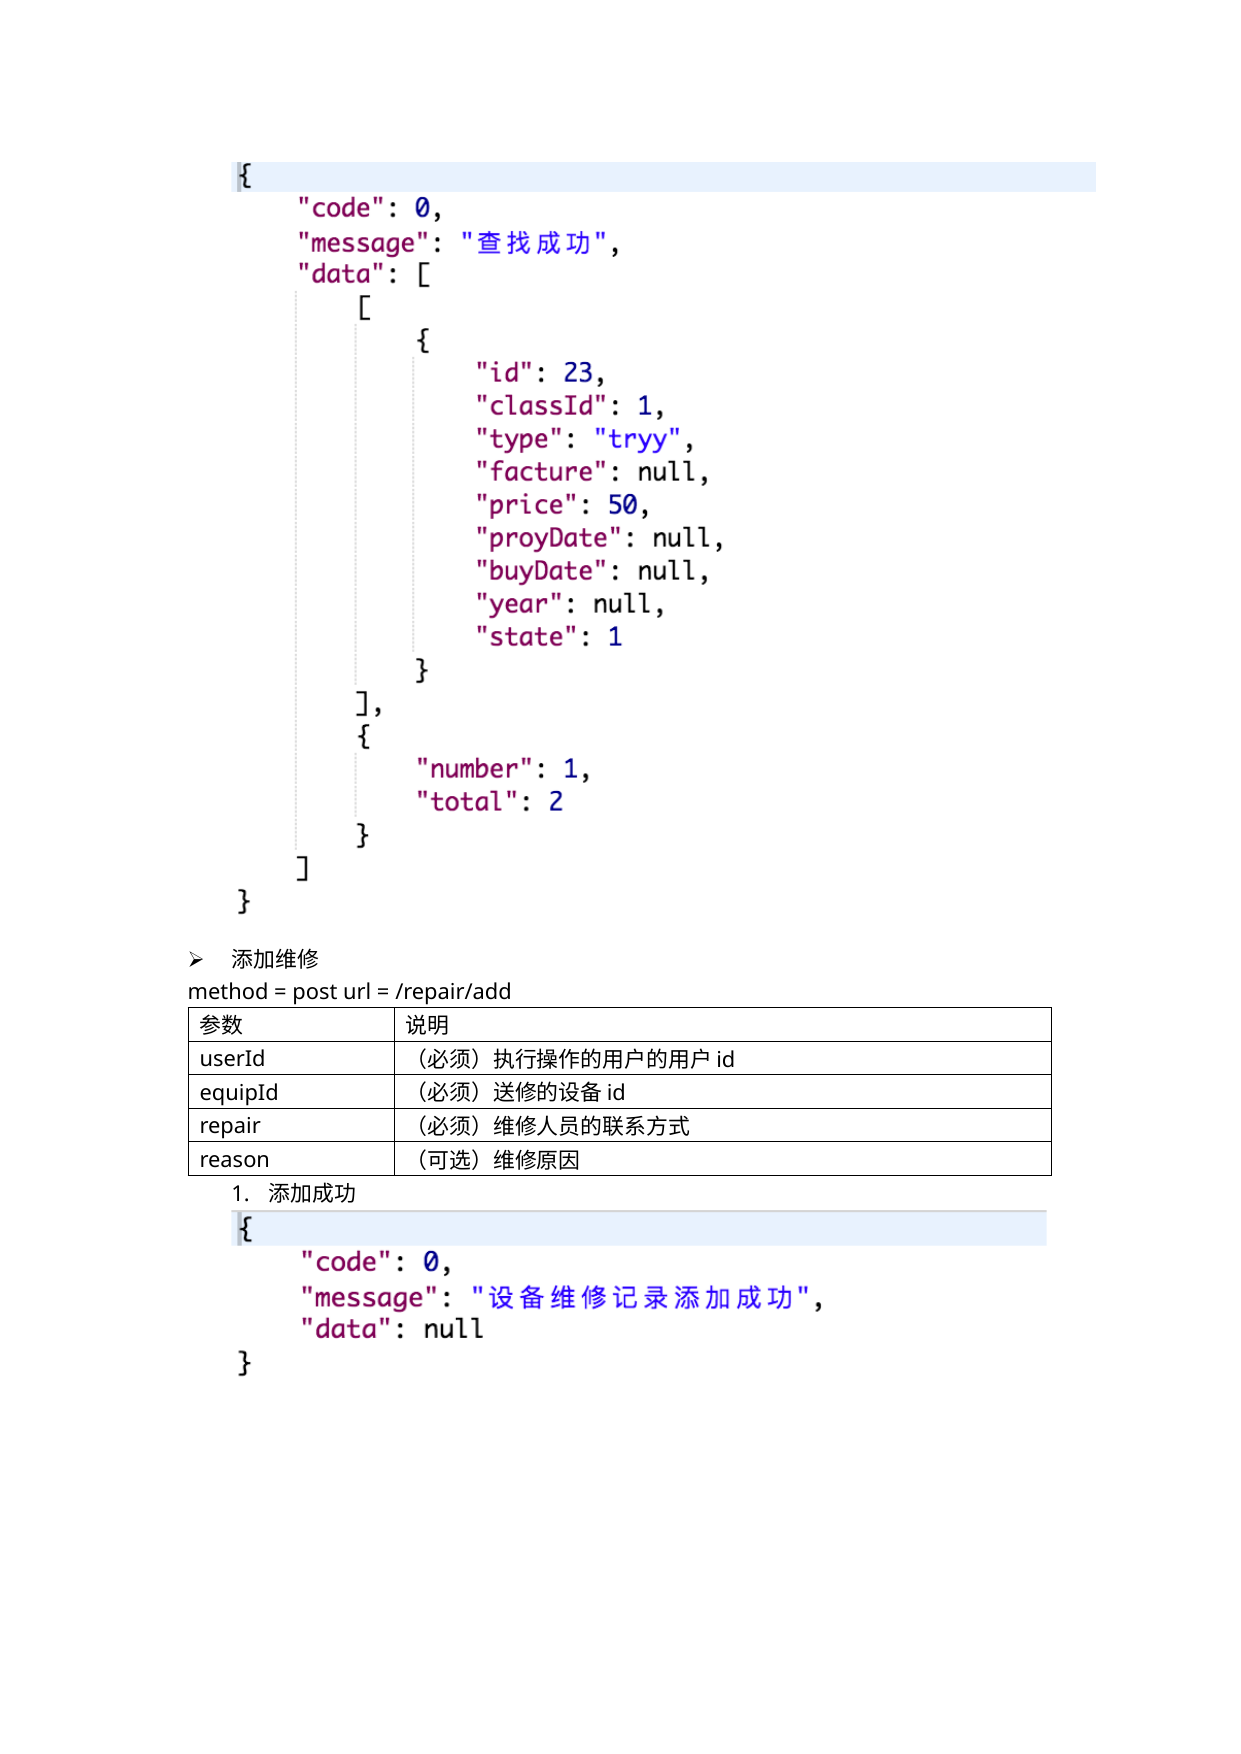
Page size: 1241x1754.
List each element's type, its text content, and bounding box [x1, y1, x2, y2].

table_cell （必须）送修的设备id [395, 1075, 1051, 1108]
table_cell （必须）执行操作的用户的用户id [395, 1042, 1051, 1074]
list 添加成功 [231, 1176, 1053, 1208]
table_cell reason [189, 1142, 394, 1175]
table_header 参数 [189, 1008, 394, 1041]
text method = post url = /repair/add [187, 974, 1053, 1007]
picture [231, 162, 1096, 924]
table_cell repair [189, 1109, 394, 1141]
list 添加维修 [187, 942, 1053, 974]
table_cell （可选）维修原因 [395, 1142, 1051, 1175]
table_header 说明 [395, 1008, 1051, 1041]
picture [231, 1208, 1047, 1384]
table_cell equipId [189, 1075, 394, 1108]
table_cell （必须）维修人员的联系方式 [395, 1109, 1051, 1141]
table_cell userId [189, 1042, 394, 1074]
